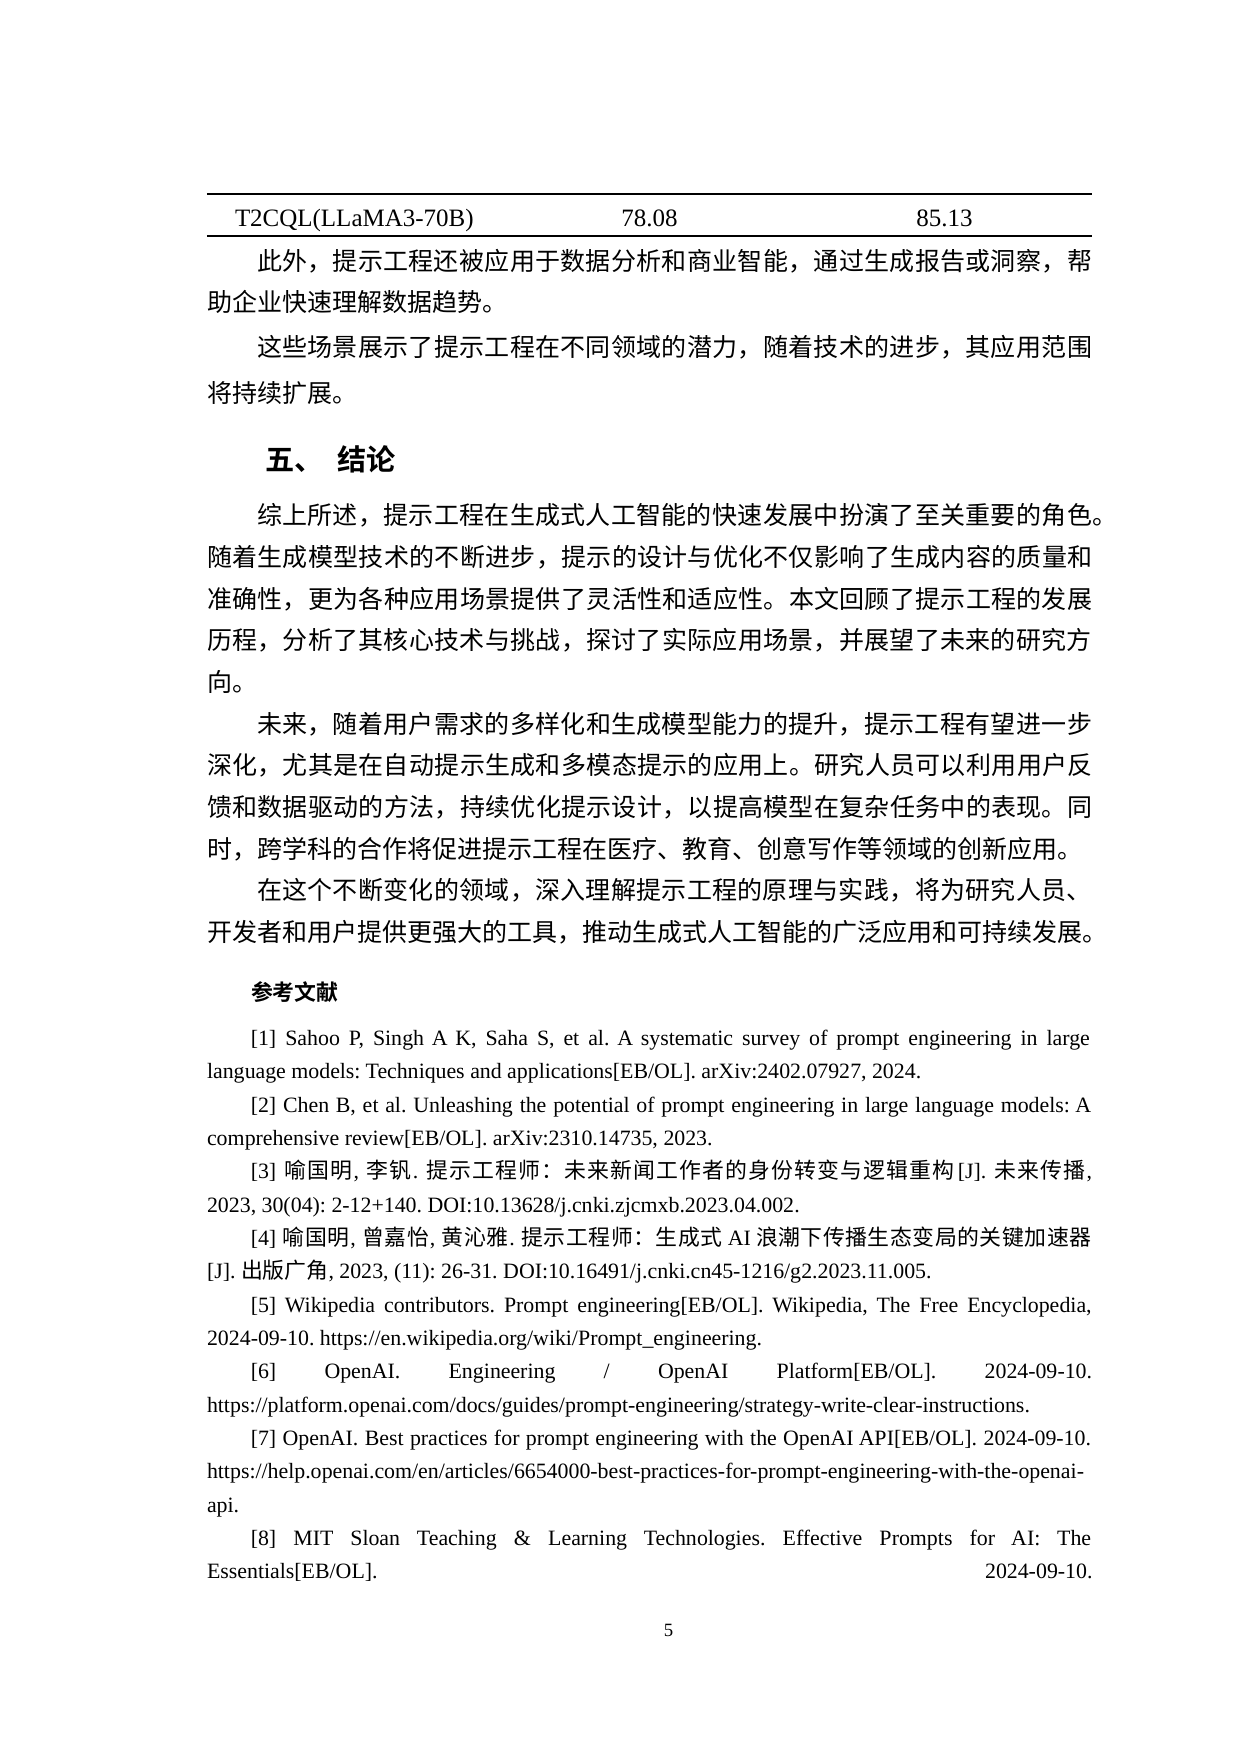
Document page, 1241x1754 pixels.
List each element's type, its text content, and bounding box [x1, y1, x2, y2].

text [6] OpenAI. Engineering / OpenAI Platform[EB/OL]. 2024-09-10. https://platform.openai.com/docs/guides/prompt-engineering/strategy-write-clear-instructions. [207, 1352, 1092, 1419]
text [2] Chen B, et al. Unleashing the potential of prompt engineering in large language models: A comprehensive review[EB/OL]. arXiv:2310.14735, 2023. [207, 1086, 1092, 1152]
text [1] Sahoo P, Singh A K, Saha S, et al. A systematic survey of prompt engineering in large language models: Techniques and applications[EB/OL]. arXiv:2402.07927, 2024. [207, 1019, 1092, 1086]
text [5] Wikipedia contributors. Prompt engineering[EB/OL]. Wikipedia, The Free Encyclopedia, 2024-09-10. https://en.wikipedia.org/wiki/Prompt_engineering. [207, 1286, 1092, 1352]
text [3] 喻国明, 李钒. 提示工程师：未来新闻工作者的身份转变与逻辑重构[J]. 未来传播, 2023, 30(04): 2-12+140. DOI:10.13628/j.cnki.zjcmxb.2023.04.002. [207, 1152, 1092, 1219]
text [207, 1519, 1092, 1586]
table_cell 85.13 [797, 195, 1092, 234]
text 在这个不断变化的领域，深入理解提示工程的原理与实践，将为研究人员、开发者和用户提供更强大的工具，推动生成式人工智能的广泛应用和可持续发展。 [207, 866, 1092, 950]
table_cell T2CQL(LLaMA3-70B) [207, 195, 502, 234]
table_cell 78.08 [502, 195, 797, 234]
text [7] OpenAI. Best practices for prompt engineering with the OpenAI API[EB/OL]. 2024-09-10. https://help.openai.com/en/articles/6654000-best-practices-for-prompt-engineering-with-the-openai-api. [207, 1419, 1092, 1519]
text 五、 结论 [207, 437, 1092, 479]
text 这些场景展示了提示工程在不同领域的潜力，随着技术的进步，其应用范围将持续扩展。 [207, 320, 1092, 412]
text 此外，提示工程还被应用于数据分析和商业智能，通过生成报告或洞察，帮助企业快速理解数据趋势。 [207, 237, 1092, 320]
text 参考文献 [207, 975, 1092, 1006]
text 综上所述，提示工程在生成式人工智能的快速发展中扮演了至关重要的角色。随着生成模型技术的不断进步，提示的设计与优化不仅影响了生成内容的质量和准确性，更为各种应用场景提供了灵活性和适应性。本文回顾了提示工程的发展历程，分析了其核心技术与挑战，探讨了实际应用场景，并展望了未来的研究方向。 [207, 491, 1092, 700]
text 未来，随着用户需求的多样化和生成模型能力的提升，提示工程有望进一步深化，尤其是在自动提示生成和多模态提示的应用上。研究人员可以利用用户反馈和数据驱动的方法，持续优化提示设计，以提高模型在复杂任务中的表现。同时，跨学科的合作将促进提示工程在医疗、教育、创意写作等领域的创新应用。 [207, 700, 1092, 866]
text [4] 喻国明, 曾嘉怡, 黄沁雅. 提示工程师：生成式AI浪潮下传播生态变局的关键加速器[J]. 出版广角, 2023, (11): 26-31. DOI:10.16491/j.cnki.cn45-1216/g2.2023.11.005. [207, 1219, 1092, 1286]
